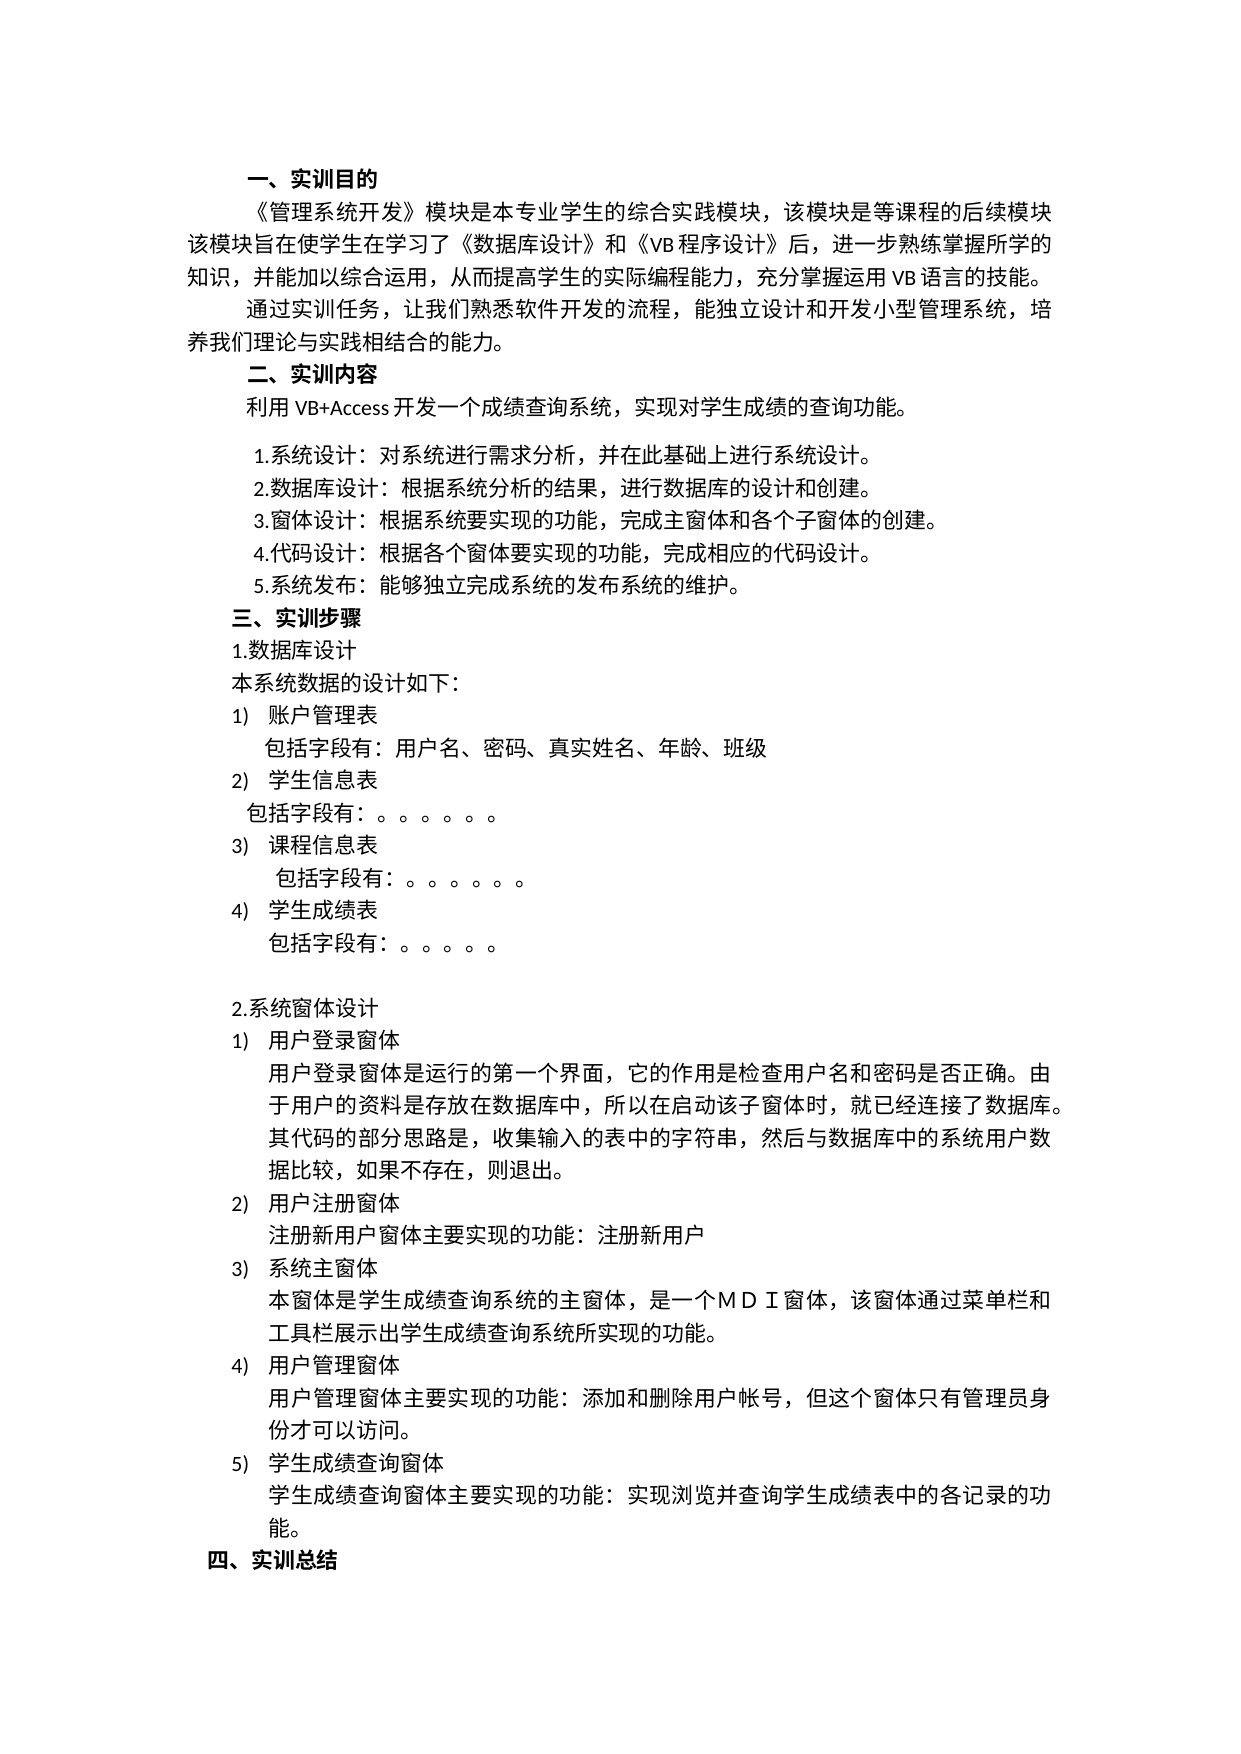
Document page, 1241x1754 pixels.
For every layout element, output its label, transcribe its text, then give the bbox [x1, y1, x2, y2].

text 包括字段有：。。。。。。 [231, 795, 1053, 828]
text 本窗体是学生成绩查询系统的主窗体，是一个ＭＤＩ窗体，该窗体通过菜单栏和工具栏展示出学生成绩查询系统所实现的功能。 [269, 1283, 1053, 1348]
list 用户注册窗体 [231, 1185, 1053, 1218]
list 系统主窗体 [231, 1250, 1053, 1283]
text 《管理系统开发》模块是本专业学生的综合实践模块，该模块是等课程的后续模块。该模块旨在使学生在学习了《数据库设计》和《VB程序设计》后，进一步熟练掌握所学的知识，并能加以综合运用，从而提高学生的实际编程能力，充分掌握运用VB语言的技能。 [187, 194, 1053, 292]
text 注册新用户窗体主要实现的功能：注册新用户 [269, 1218, 1053, 1250]
list 学生成绩查询窗体 [231, 1445, 1053, 1478]
list 学生成绩查询窗体主要实现的功能：实现浏览并查询学生成绩表中的各记录的功能。 [269, 1478, 1053, 1543]
list 用户管理窗体 [231, 1348, 1053, 1380]
list 学生信息表 [231, 763, 1053, 795]
list 课程信息表 [231, 828, 1053, 860]
text 利用VB+Access开发一个成绩查询系统，实现对学生成绩的查询功能。 [187, 389, 1050, 422]
list 账户管理表 [231, 698, 1053, 730]
text 3.窗体设计：根据系统要实现的功能，完成主窗体和各个子窗体的创建。 [187, 503, 1053, 535]
list 学生成绩表 [231, 893, 1053, 925]
text 1.系统设计：对系统进行需求分析，并在此基础上进行系统设计。 [187, 438, 1053, 470]
list 包括字段有：。。。。。 [269, 925, 1053, 958]
text 二、实训内容 [187, 357, 1053, 389]
text 三、实训步骤 [187, 600, 1053, 633]
text 2.数据库设计：根据系统分析的结果，进行数据库的设计和创建。 [187, 470, 1053, 503]
list 用户登录窗体是运行的第一个界面，它的作用是检查用户名和密码是否正确。由于用户的资料是存放在数据库中，所以在启动该子窗体时，就已经连接了数据库。其代码的部分思路是，收集输入的表中的字符串，然后与数据库中的系统用户数据比较，如果不存在，则退出。 [269, 1055, 1053, 1185]
list 用户登录窗体 [231, 1023, 1053, 1055]
text 5.系统发布：能够独立完成系统的发布系统的维护。 [187, 568, 1053, 600]
text 本系统数据的设计如下： [187, 665, 1053, 698]
list 用户管理窗体主要实现的功能：添加和删除用户帐号，但这个窗体只有管理员身份才可以访问。 [269, 1380, 1053, 1445]
text 四、实训总结 [187, 1543, 1053, 1575]
text 通过实训任务，让我们熟悉软件开发的流程，能独立设计和开发小型管理系统，培养我们理论与实践相结合的能力。 [187, 292, 1053, 357]
text 包括字段有：用户名、密码、真实姓名、年龄、班级 [231, 730, 1053, 763]
text 包括字段有：。。。。。。 [231, 860, 1053, 893]
text 一、实训目的 [187, 162, 1053, 194]
text 4.代码设计：根据各个窗体要实现的功能，完成相应的代码设计。 [187, 535, 1053, 568]
text 1.数据库设计 [187, 633, 1053, 665]
text 2.系统窗体设计 [187, 990, 1053, 1023]
